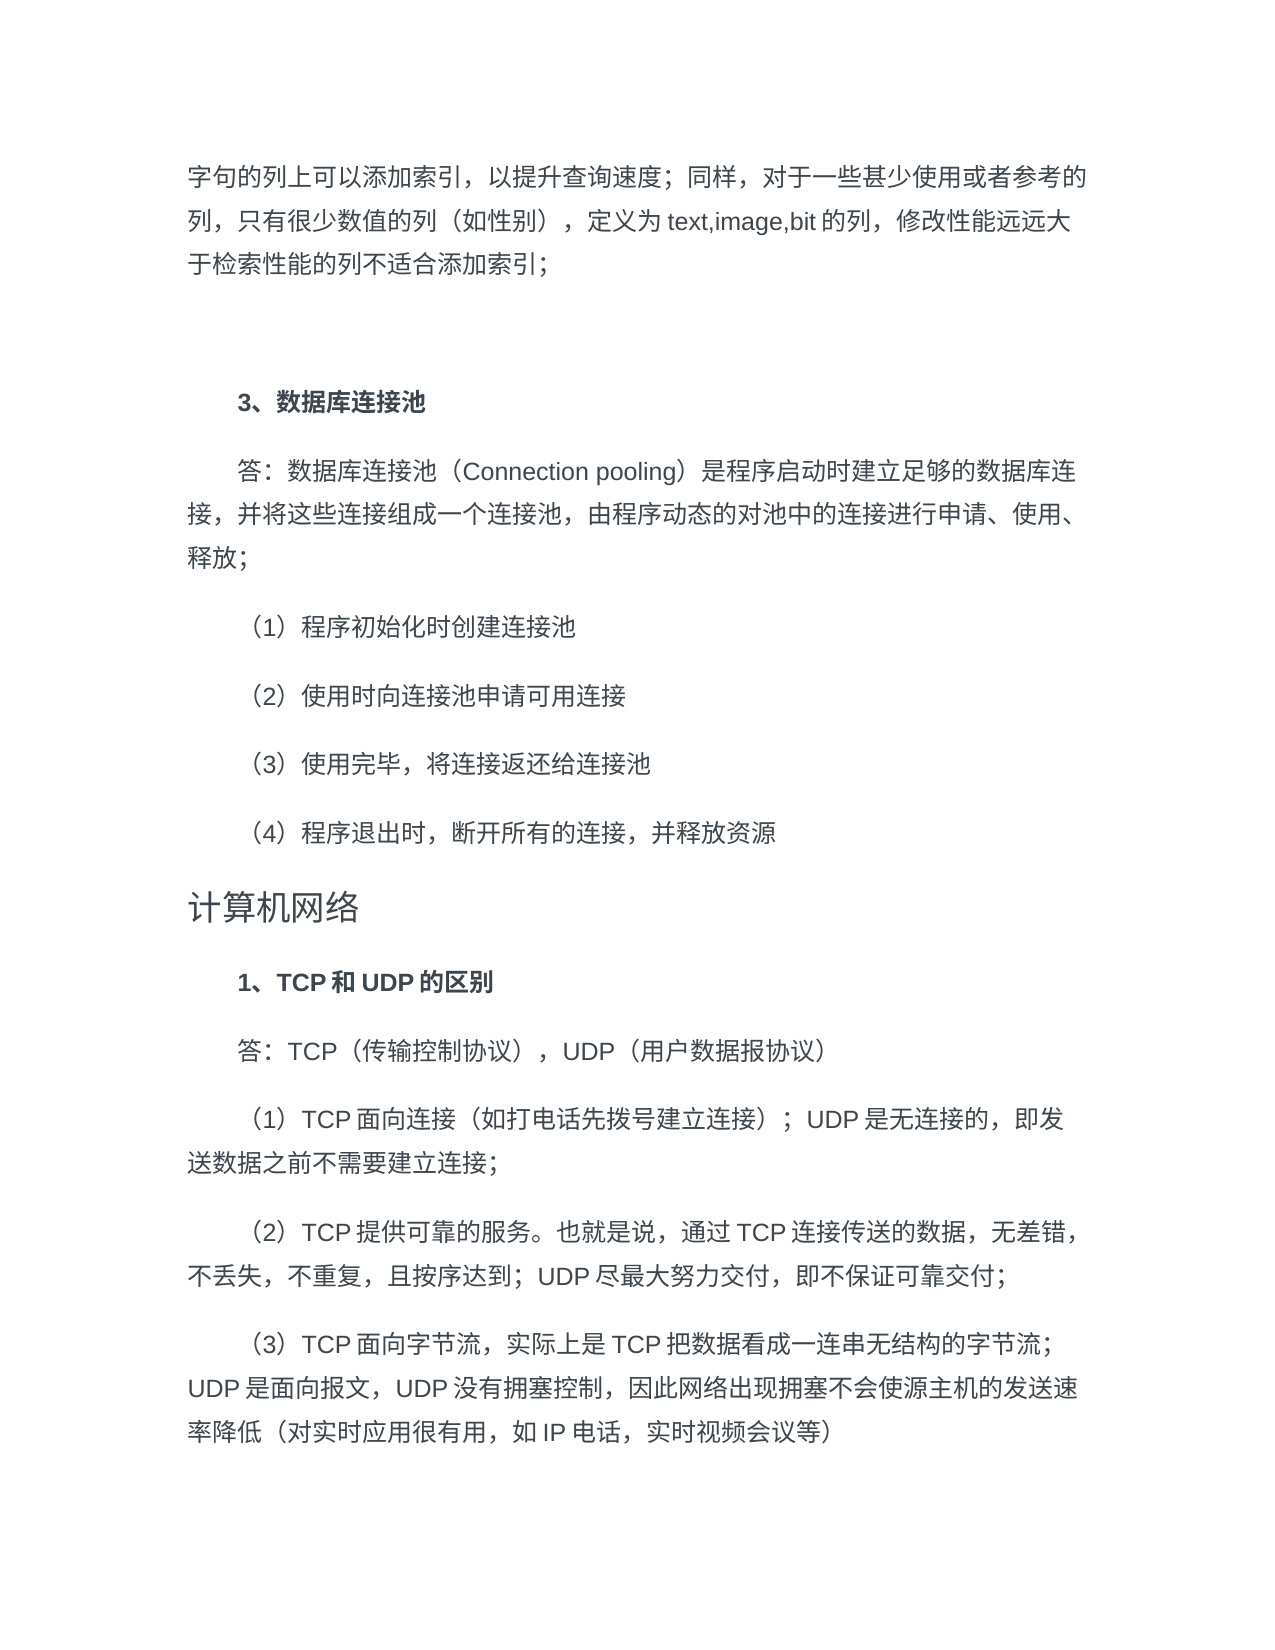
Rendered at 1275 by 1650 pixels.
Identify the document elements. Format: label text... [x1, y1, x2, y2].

text （3）使用完毕，将连接返还给连接池 [187, 737, 1087, 781]
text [187, 150, 1087, 281]
text 计算机网络 [187, 880, 1087, 930]
text （3）TCP面向字节流，实际上是TCP把数据看成一连串无结构的字节流；UDP是面向报文，UDP没有拥塞控制，因此网络出现拥塞不会使源主机的发送速率降低（对实时应用很有用，如IP电话，实时视频会议等） [187, 1317, 1087, 1448]
text 答：TCP（传输控制协议），UDP（用户数据报协议） [187, 1023, 1087, 1067]
text （4）程序退出时，断开所有的连接，并释放资源 [187, 806, 1087, 850]
text 答：数据库连接池（Connection pooling）是程序启动时建立足够的数据库连接，并将这些连接组成一个连接池，由程序动态的对池中的连接进行申请、使用、释放； [187, 444, 1087, 575]
text 3、数据库连接池 [187, 375, 1087, 419]
text （2）使用时向连接池申请可用连接 [187, 669, 1087, 712]
text （2）TCP提供可靠的服务。也就是说，通过TCP连接传送的数据，无差错，不丢失，不重复，且按序达到；UDP尽最大努力交付，即不保证可靠交付； [187, 1205, 1087, 1292]
text （1）程序初始化时创建连接池 [187, 600, 1087, 644]
text 1、TCP和UDP的区别 [187, 955, 1087, 998]
text （1）TCP面向连接（如打电话先拨号建立连接）；UDP是无连接的，即发送数据之前不需要建立连接； [187, 1092, 1087, 1180]
